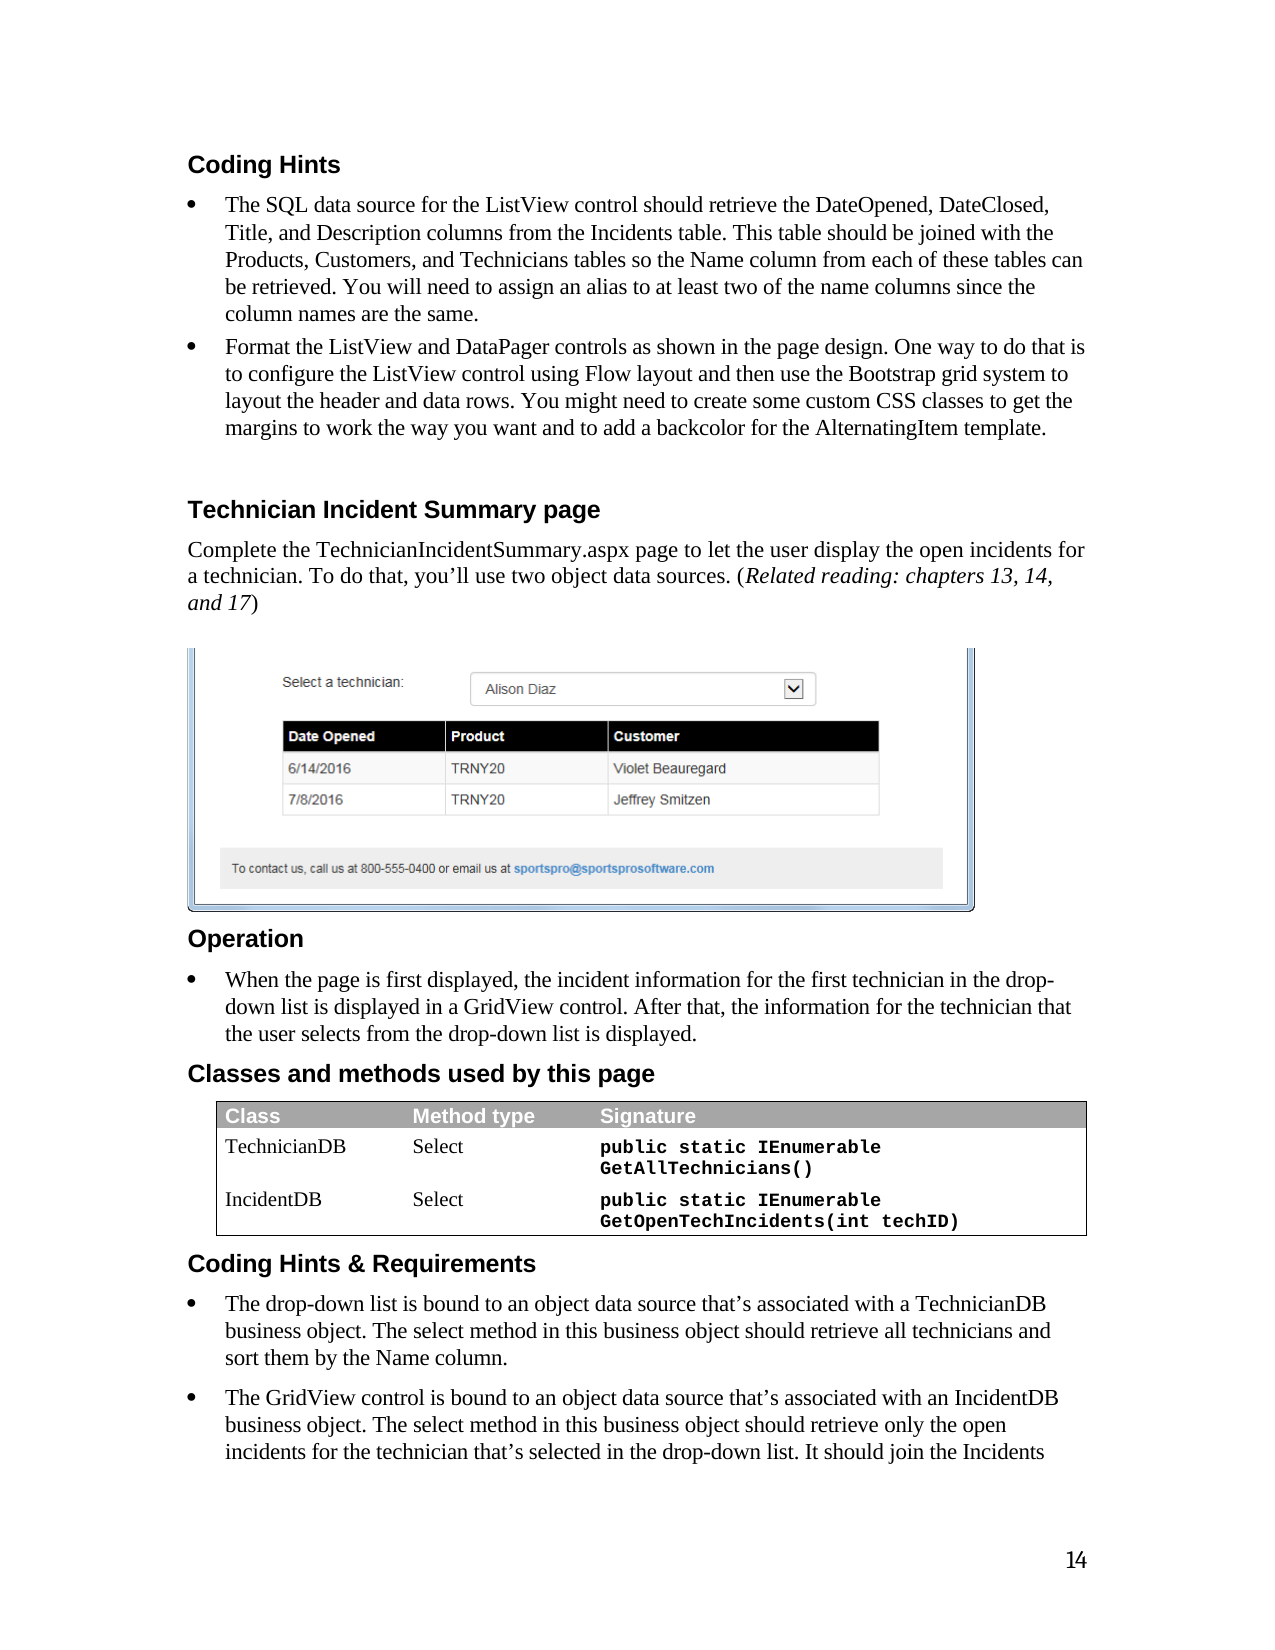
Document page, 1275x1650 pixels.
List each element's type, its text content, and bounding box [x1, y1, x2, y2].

title Class Method type Signature [217, 1102, 1086, 1128]
text IncidentDB Select public static IEnumerable GetOpenTechIncidents(int techID) [217, 1183, 1086, 1235]
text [187, 1384, 1087, 1465]
subtitle Operation [187, 924, 1087, 953]
subtitle Technician Incident Summary page [187, 495, 1087, 524]
text Format the ListView and DataPager controls as shown in the page design. One way to do that is to configure the ListView control using Flow layout and then use the Bootstrap grid system to layout the header and data rows. You might need to create some custom CSS classes to get the margins to work the way you want and to add a backcolor for the AlternatingItem template. [187, 333, 1087, 441]
text Complete the TechnicianIncidentSummary.aspx page to let the user display the open incidents for a technician. To do that, you’ll use two object data sources. (Related reading: chapters 13, 14, and 17) [187, 536, 1087, 615]
text TechnicianDB Select public static IEnumerable GetAllTechnicians() [217, 1131, 1086, 1180]
picture [187, 648, 975, 912]
text The drop-down list is bound to an object data source that’s associated with a TechnicianDB business object. The select method in this business object should retrieve all technicians and sort them by the Name column. [187, 1290, 1087, 1371]
text The SQL data source for the ListView control should retrieve the DateOpened, DateClosed, Title, and Description columns from the Incidents table. This table should be joined with the Products, Customers, and Technicians tables so the Name column from each of these tables can be retrieved. You will need to assign an alias to at least two of the name columns since the column names are the same. [187, 191, 1087, 327]
subtitle Coding Hints & Requirements [187, 1249, 1087, 1277]
text When the page is first displayed, the incident information for the first technician in the drop-down list is displayed in a GridView control. After that, the information for the technician that the user selects from the drop-down list is displayed. [187, 966, 1087, 1047]
subtitle Classes and methods used by this page [187, 1059, 1087, 1088]
subtitle Coding Hints [187, 150, 1087, 179]
